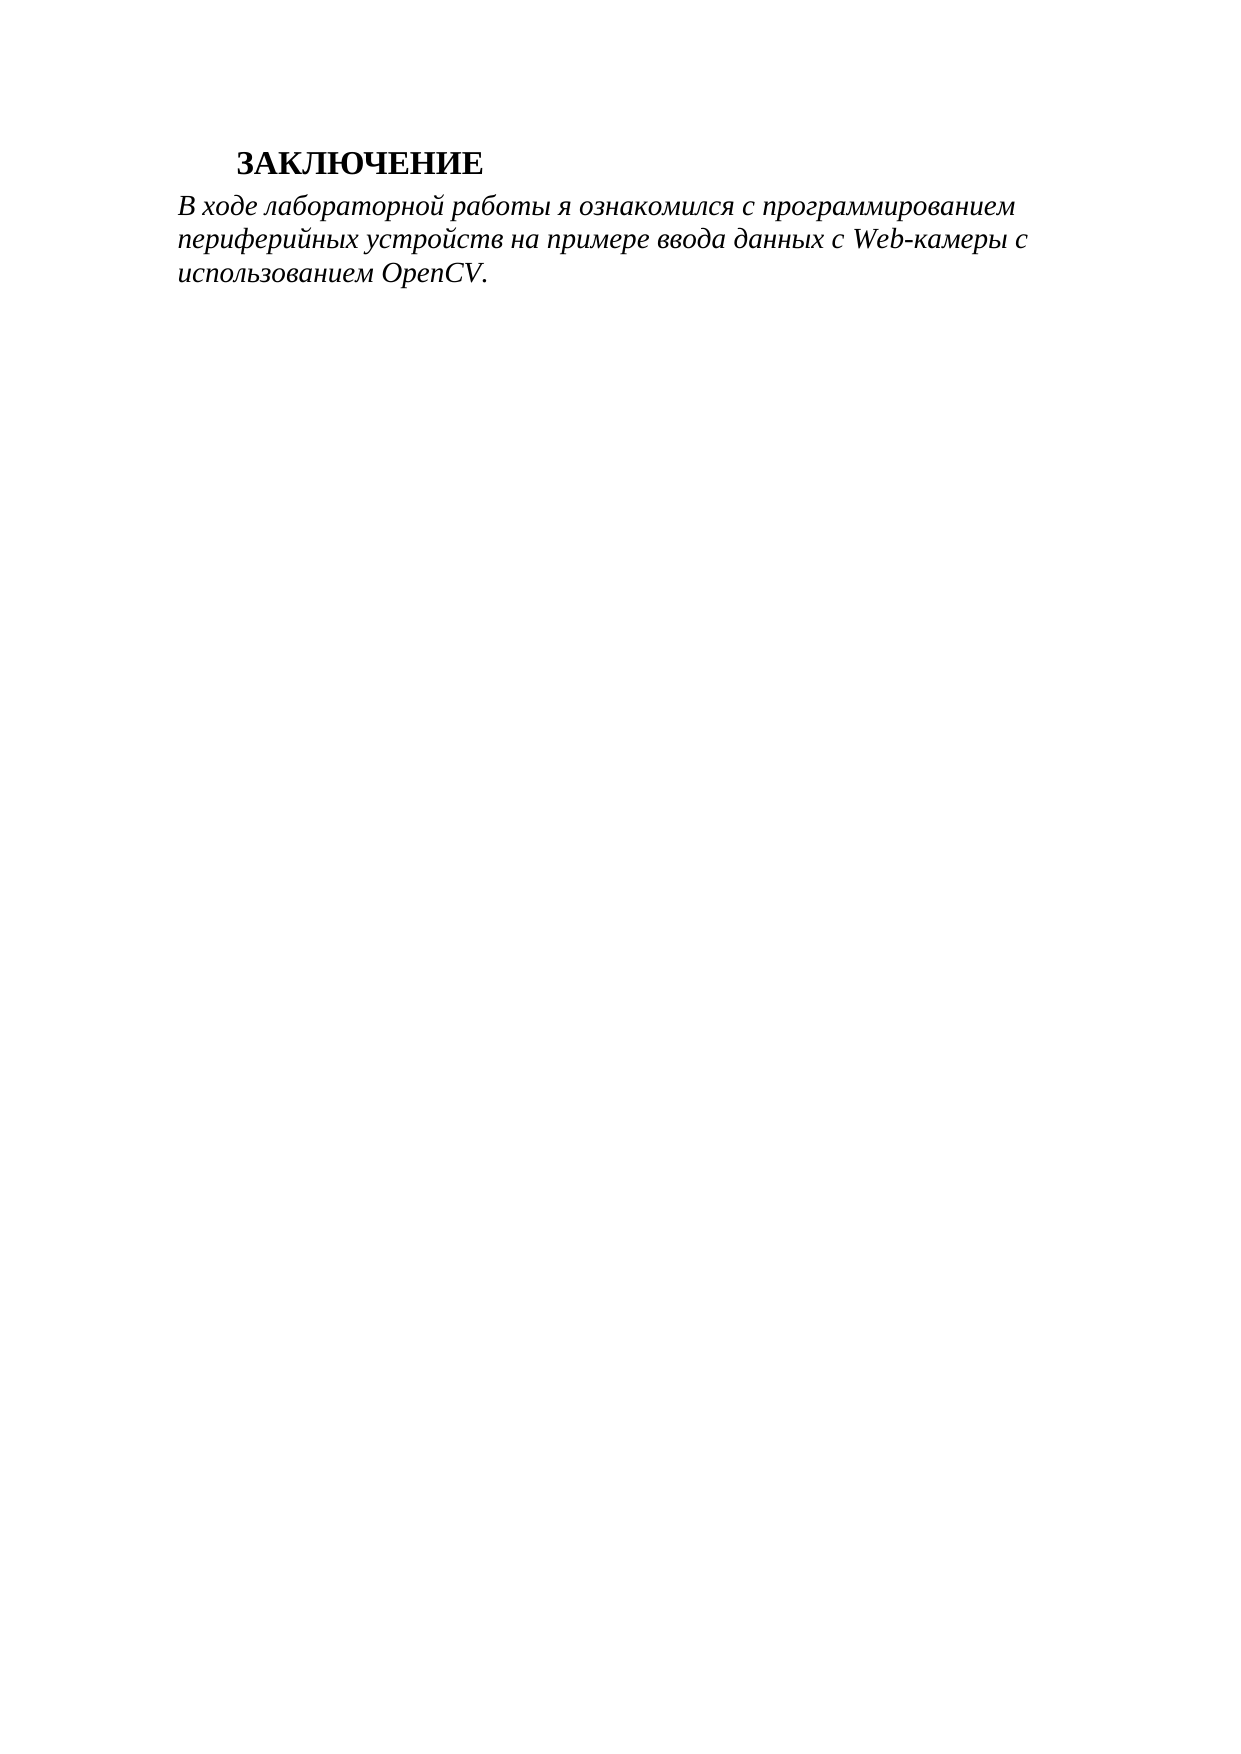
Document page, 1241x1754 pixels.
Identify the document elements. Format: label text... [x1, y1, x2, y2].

subtitle ЗАКЛЮЧЕНИЕ [177, 143, 1152, 181]
text В ходе лабораторной работы я ознакомился с программированием периферийных устройств на примере ввода данных с Web-камеры с использованием OpenCV. [177, 188, 1152, 288]
